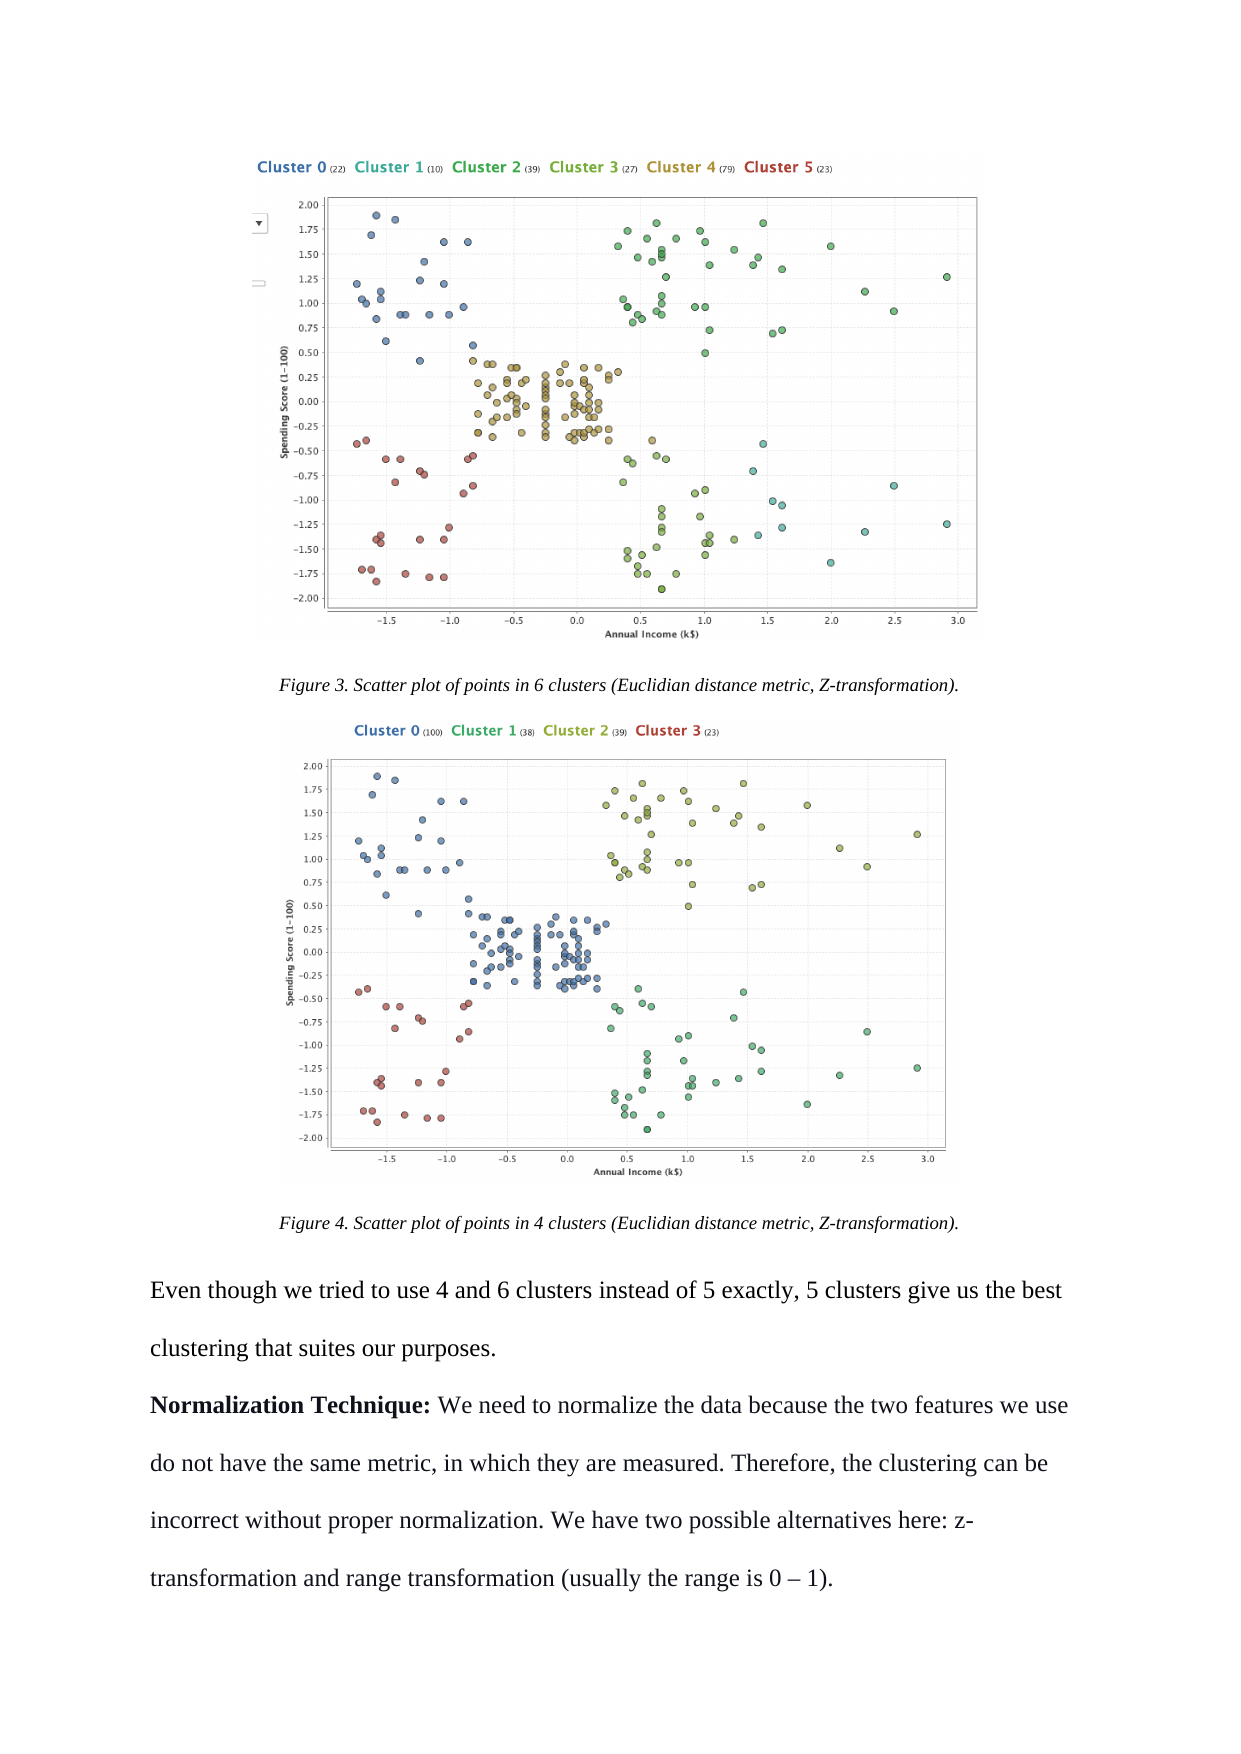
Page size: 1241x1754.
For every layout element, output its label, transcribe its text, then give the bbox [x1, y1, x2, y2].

text Figure 4. Scatter plot of points in 4 clusters (Euclidian distance metric, Z-transformation). [150, 1212, 1090, 1233]
picture [252, 150, 989, 645]
picture [278, 715, 962, 1183]
text Even though we tried to use 4 and 6 clusters instead of 5 exactly, 5 clusters give us the best clustering that suites our purposes. [150, 1276, 1090, 1362]
text Figure 3. Scatter plot of points in 6 clusters (Euclidian distance metric, Z-transformation). [150, 673, 1090, 695]
text Normalization Technique: We need to normalize the data because the two features we use do not have the same metric, in which they are measured. Therefore, the clustering can be incorrect without proper normalization. We have two possible alternatives here: z-transformation and range transformation (usually the range is 0 – 1). [150, 1391, 1090, 1592]
